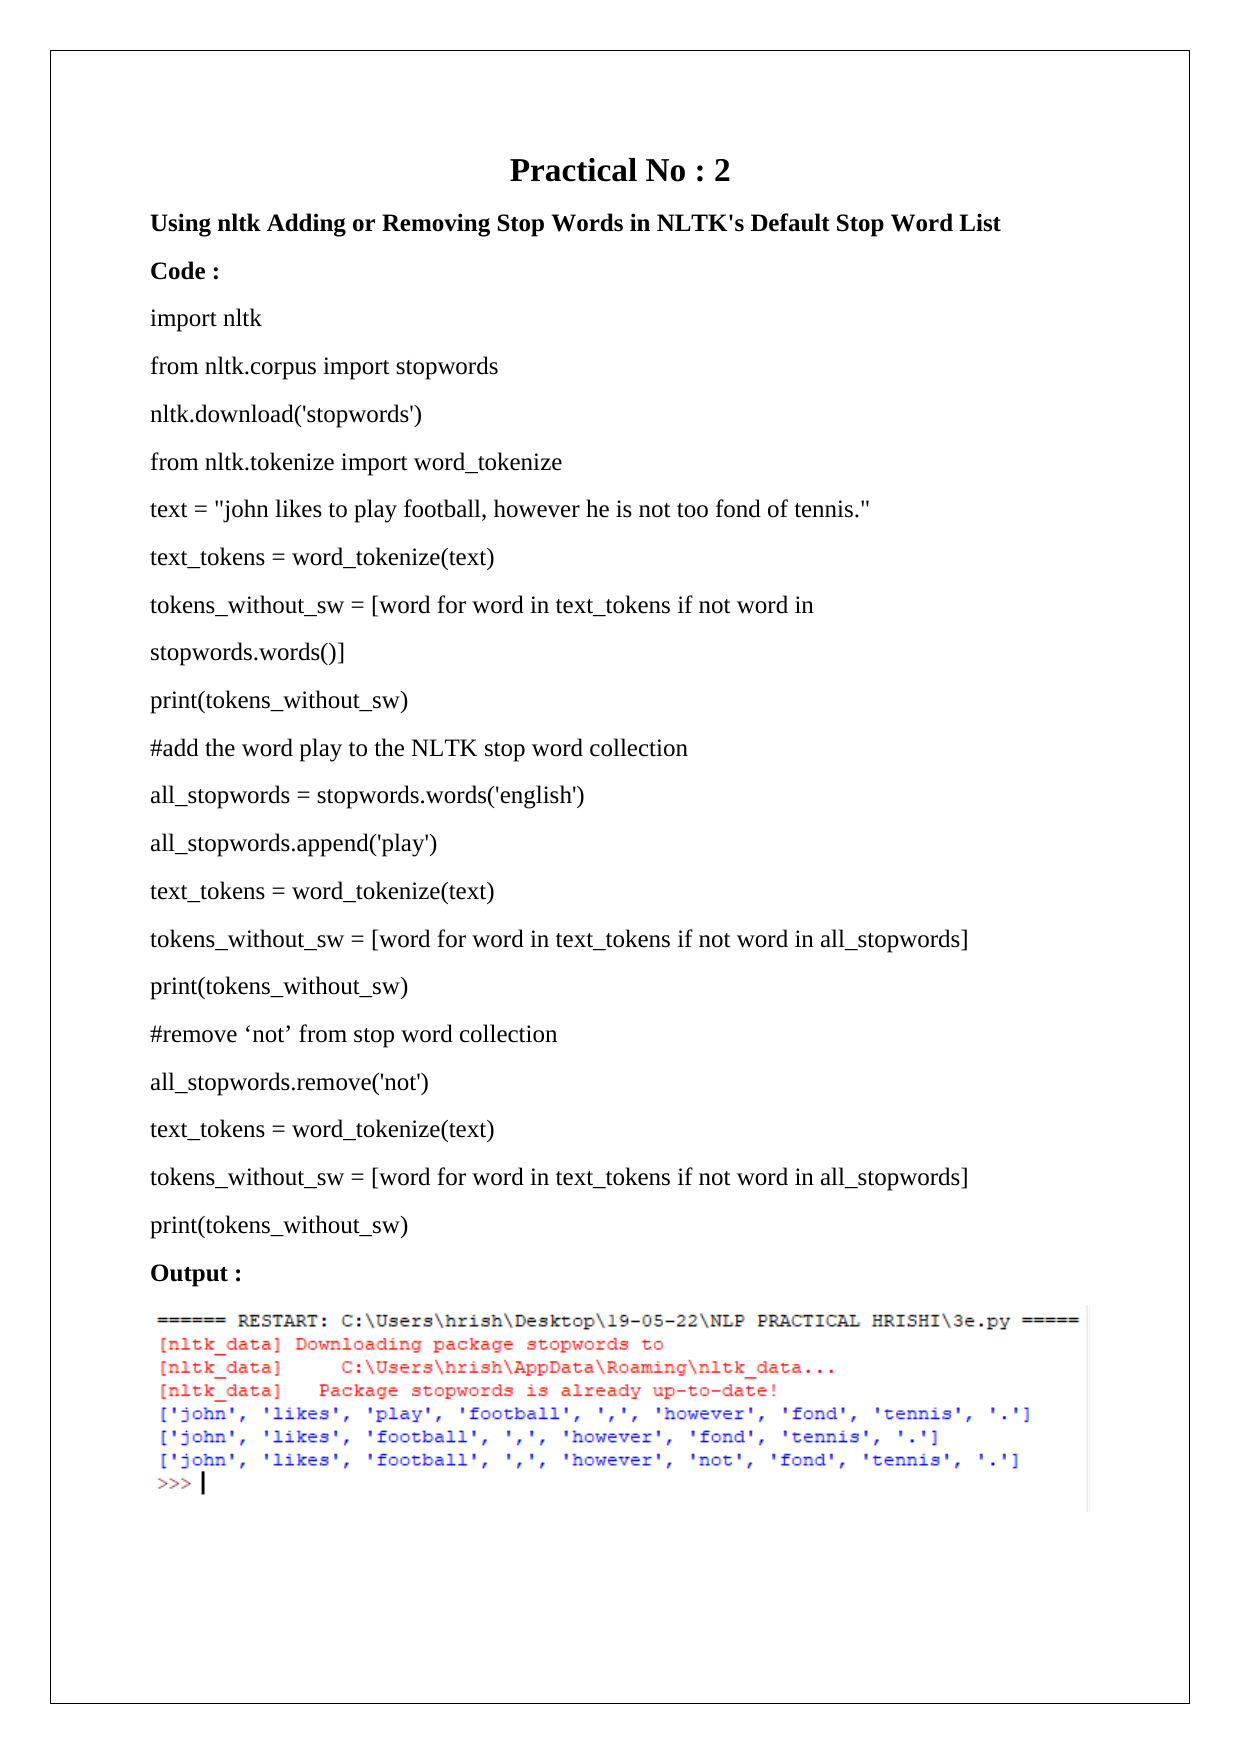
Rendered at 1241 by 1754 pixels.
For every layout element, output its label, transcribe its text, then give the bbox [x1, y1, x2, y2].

text nltk.download('stopwords') [150, 399, 1090, 428]
text tokens_without_sw = [word for word in text_tokens if not word in all_stopwords] [150, 924, 1090, 952]
text print(tokens_without_sw) [150, 685, 1090, 714]
text #remove ‘not’ from stop word collection [150, 1019, 1090, 1048]
text all_stopwords.remove('not') [150, 1067, 1090, 1096]
text import nltk [150, 303, 1090, 332]
text Using nltk Adding or Removing Stop Words in NLTK's Default Stop Word List [150, 208, 1090, 237]
text print(tokens_without_sw) [150, 971, 1090, 1000]
text text_tokens = word_tokenize(text) [150, 876, 1090, 905]
text #add the word play to the NLTK stop word collection [150, 733, 1090, 762]
text stopwords.words()] [150, 637, 1090, 666]
text text = "john likes to play football, however he is not too fond of tennis." [150, 494, 1090, 523]
text tokens_without_sw = [word for word in text_tokens if not word in all_stopwords] [150, 1162, 1090, 1191]
text Output : [150, 1258, 1090, 1286]
text from nltk.corpus import stopwords [150, 351, 1090, 380]
text all_stopwords = stopwords.words('english') [150, 781, 1090, 809]
text text_tokens = word_tokenize(text) [150, 542, 1090, 571]
text from nltk.tokenize import word_tokenize [150, 447, 1090, 475]
text Practical No : 2 [150, 150, 1090, 188]
text all_stopwords.append('play') [150, 828, 1090, 857]
text Code : [150, 256, 1090, 284]
text print(tokens_without_sw) [150, 1210, 1090, 1239]
text tokens_without_sw = [word for word in text_tokens if not word in [150, 590, 1090, 618]
text text_tokens = word_tokenize(text) [150, 1114, 1090, 1143]
picture [150, 1305, 1091, 1512]
